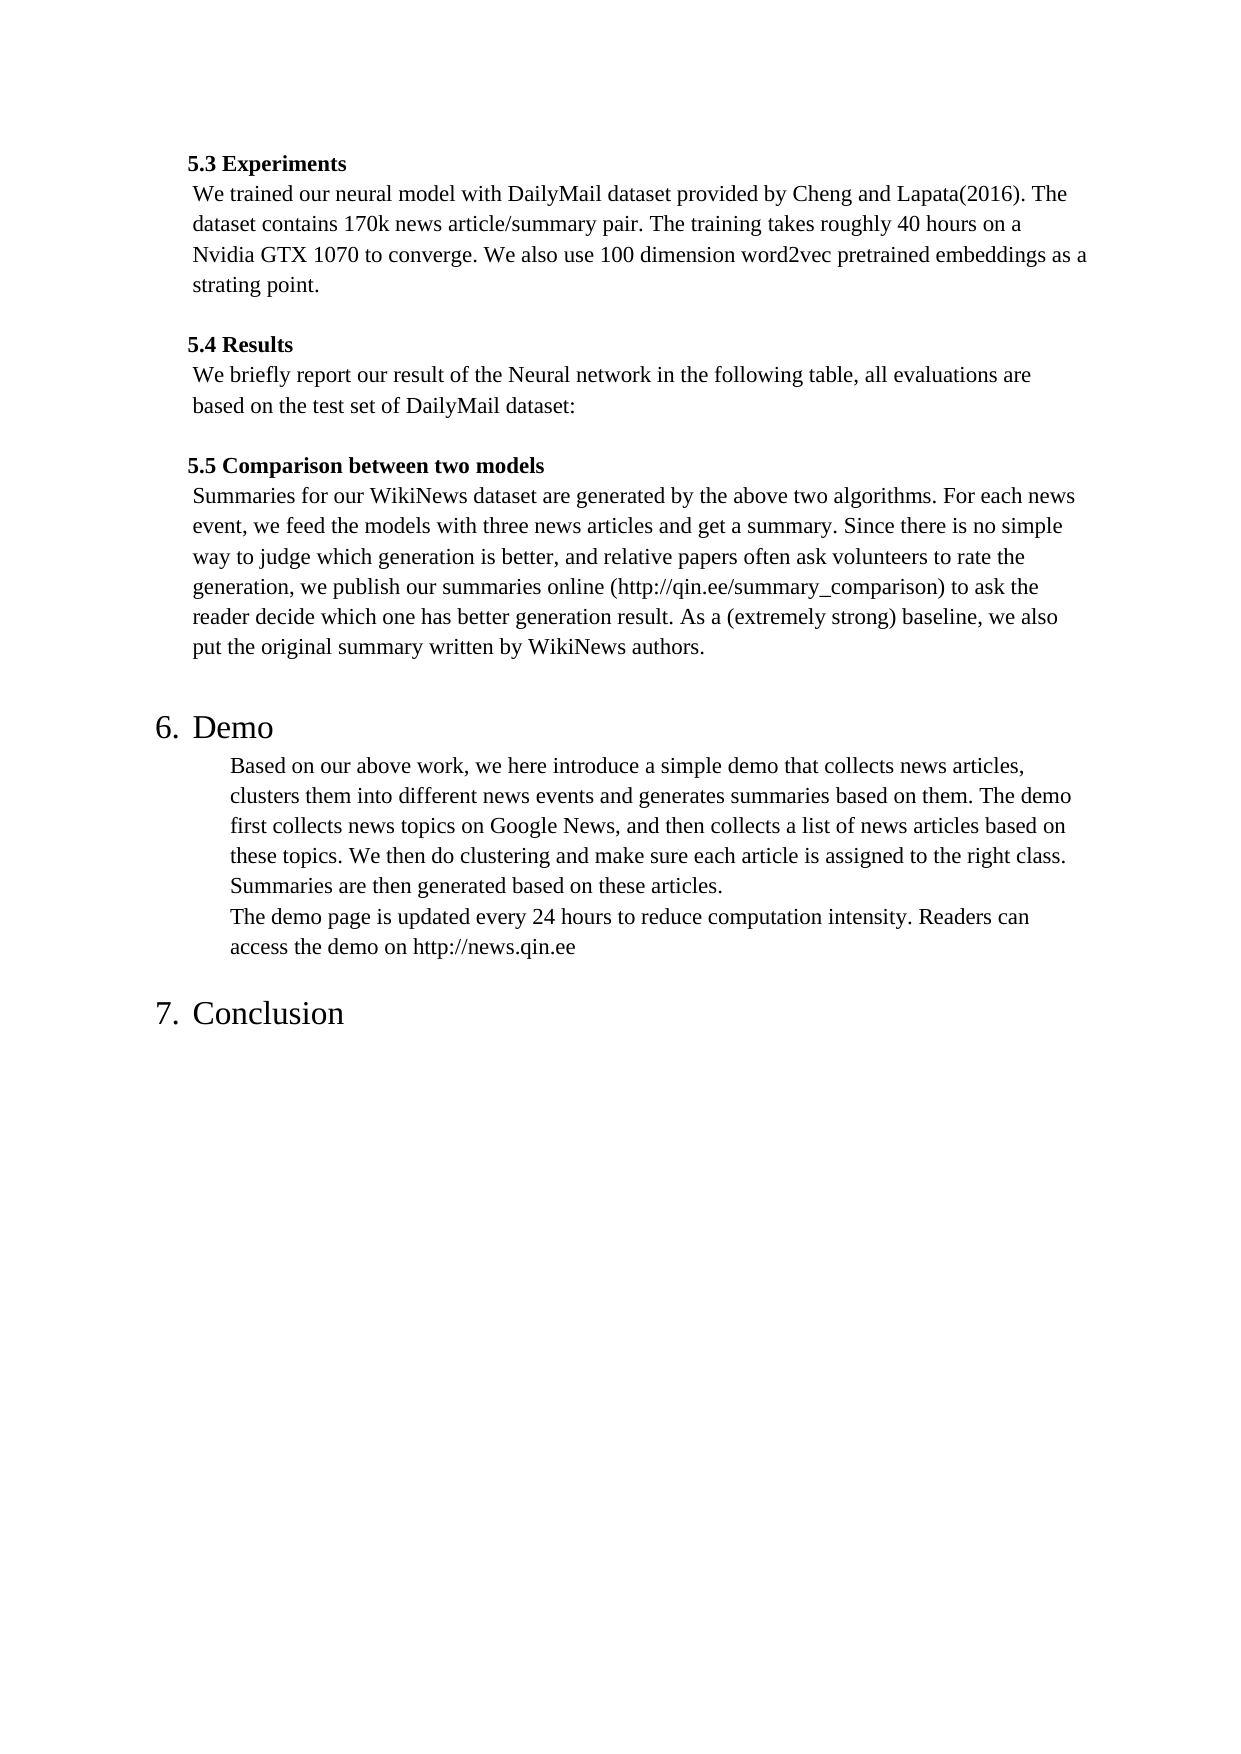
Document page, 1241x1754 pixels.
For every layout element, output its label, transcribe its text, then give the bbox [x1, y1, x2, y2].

list Conclusion [155, 993, 1090, 1032]
list Based on our above work, we here introduce a simple demo that collects news articles, clusters them into different news events and generates summaries based on them. The demo first collects news topics on Google News, and then collects a list of news articles based on these topics. We then do clustering and make sure each article is assigned to the right class. Summaries are then generated based on these articles. [230, 752, 1090, 899]
list The demo page is updated every 24 hours to reduce computation intensity. Readers can access the demo on http://news.qin.ee [230, 903, 1090, 959]
text We briefly report our result of the Neural network in the following table, all evaluations are based on the test set of DailyMail dataset: [155, 361, 1090, 418]
text Summaries for our WikiNews dataset are generated by the above two algorithms. For each news event, we feed the models with three news articles and get a summary. Since there is no simple way to judge which generation is better, and relative papers often ask volunteers to rate the generation, we publish our summaries online (http://qin.ee/summary_comparison) to ask the reader decide which one has better generation result. As a (extremely strong) baseline, we also put the original summary written by WikiNews authors. [155, 482, 1090, 660]
list Demo [155, 708, 1090, 746]
text 5.4 Results [187, 331, 1090, 358]
text We trained our neural model with DailyMail dataset provided by Cheng and Lapata(2016). The dataset contains 170k news article/summary pair. The training takes roughly 40 hours on a Nvidia GTX 1070 to converge. We also use 100 dimension word2vec pretrained embeddings as a strating point. [155, 180, 1090, 297]
text 5.5 Comparison between two models [187, 452, 1090, 478]
text 5.3 Experiments [187, 150, 1090, 176]
